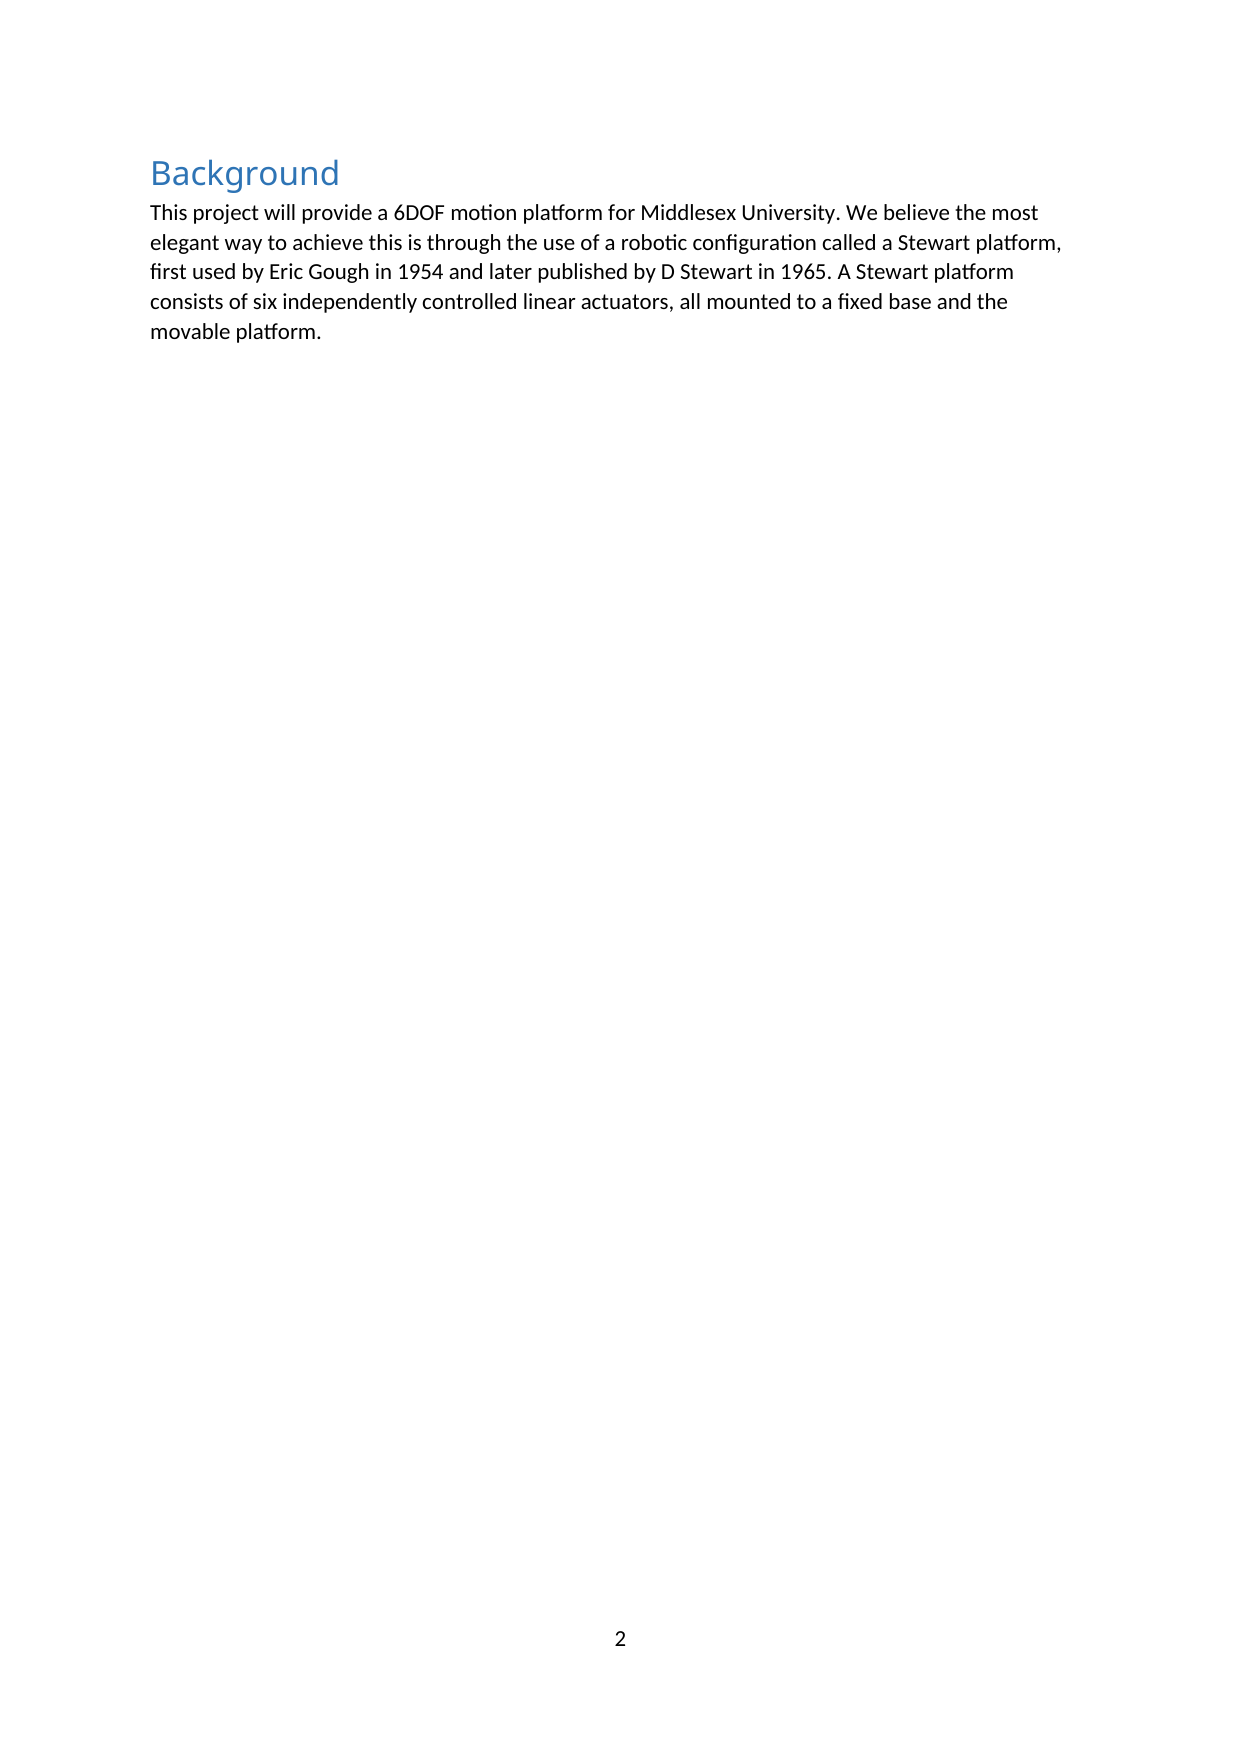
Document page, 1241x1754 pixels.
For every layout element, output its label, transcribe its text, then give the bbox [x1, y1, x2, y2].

text This project will provide a 6DOF motion platform for Middlesex University. We believe the most elegant way to achieve this is through the use of a robotic configuration called a Stewart platform, first used by Eric Gough in 1954 and later published by D Stewart in 1965. A Stewart platform consists of six independently controlled linear actuators, all mounted to a fixed base and the movable platform. [150, 198, 1090, 345]
subtitle Background [150, 150, 1090, 195]
